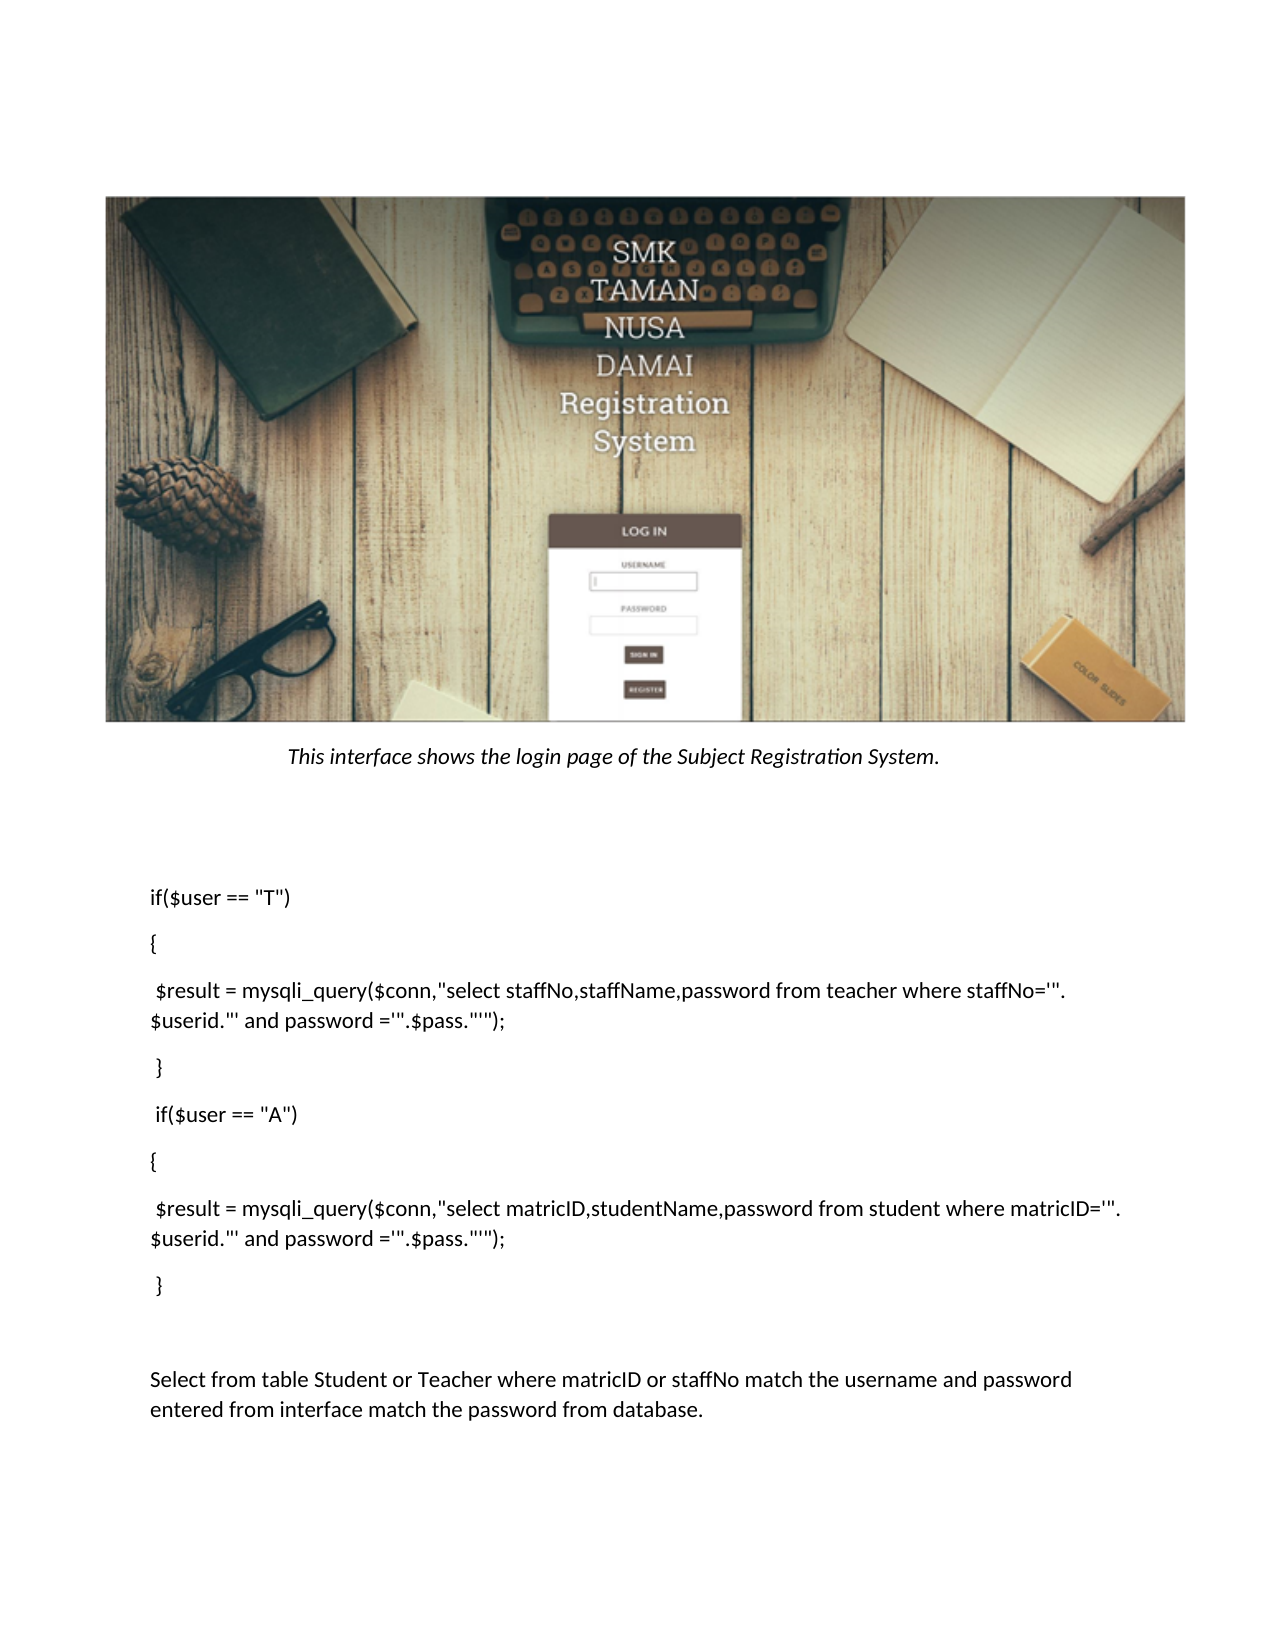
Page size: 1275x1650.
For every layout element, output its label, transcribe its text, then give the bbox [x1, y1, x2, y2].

text } [150, 1053, 1125, 1081]
text { [150, 1147, 1125, 1175]
text Select from table Student or Teacher where matricID or staffNo match the username and password entered from interface match the password from database. [150, 1365, 1125, 1423]
text This interface shows the login page of the Subject Registration System. [106, 742, 1125, 770]
text { [150, 929, 1125, 957]
text if($user == "A") [150, 1100, 1125, 1128]
text } [150, 1271, 1125, 1299]
text $result = mysqli_query($conn,"select staffNo,staffName,password from teacher where staffNo='".$userid."' and password ='".$pass."'"); [150, 976, 1125, 1034]
picture [105, 196, 1187, 724]
text if($user == "T") [150, 883, 1125, 911]
text $result = mysqli_query($conn,"select matricID,studentName,password from student where matricID='".$userid."' and password ='".$pass."'"); [150, 1194, 1125, 1252]
